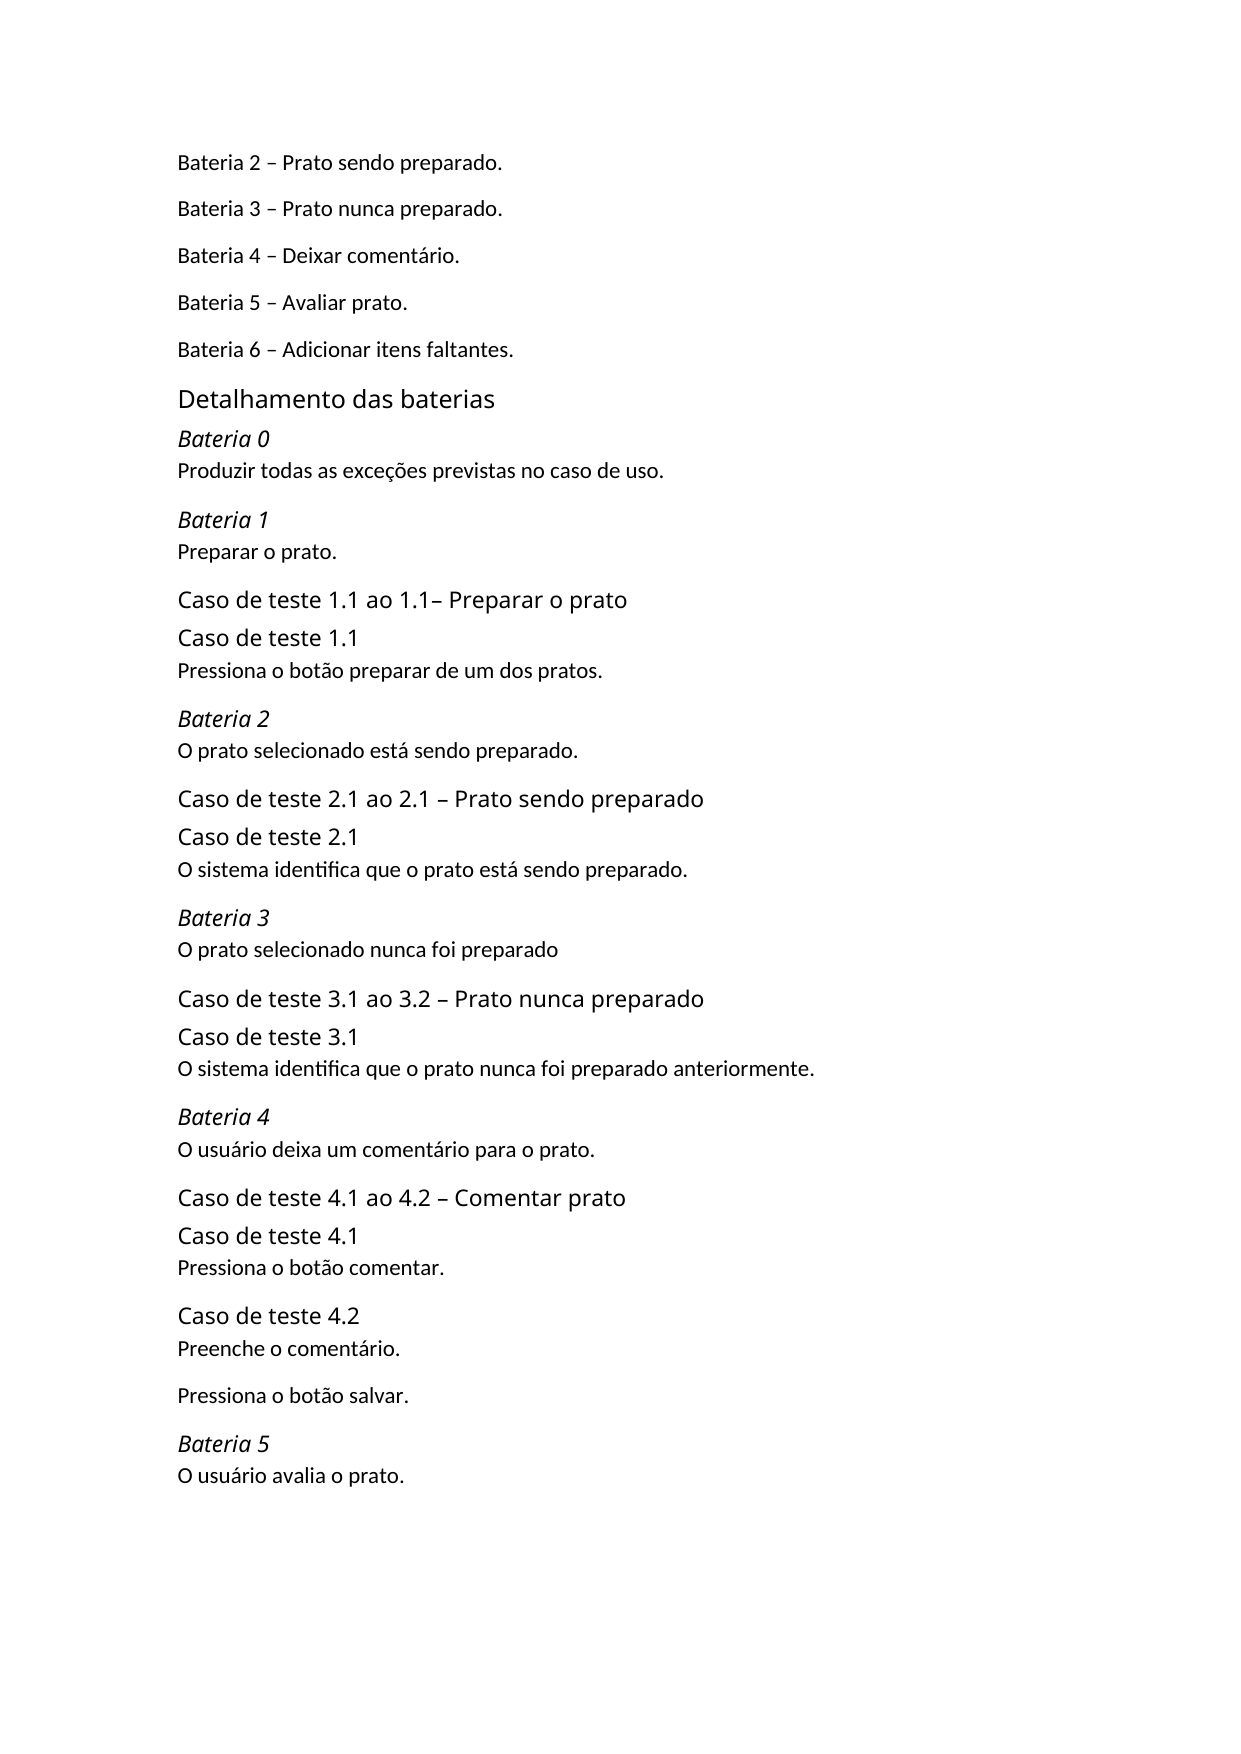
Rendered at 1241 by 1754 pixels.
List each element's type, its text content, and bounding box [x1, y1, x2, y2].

subtitle Caso de teste 2.1 [177, 821, 1063, 852]
subtitle Bateria 0 [177, 423, 1063, 454]
subtitle Bateria 2 [177, 703, 1063, 734]
text Bateria 4 – Deixar comentário. [177, 241, 1063, 269]
text Pressiona o botão comentar. [177, 1253, 1063, 1281]
text O prato selecionado está sendo preparado. [177, 736, 1063, 764]
text Preparar o prato. [177, 537, 1063, 565]
text Bateria 3 – Prato nunca preparado. [177, 194, 1063, 222]
text Pressiona o botão preparar de um dos pratos. [177, 656, 1063, 684]
subtitle Caso de teste 3.1 [177, 1020, 1063, 1052]
subtitle Caso de teste 2.1 ao 2.1 – Prato sendo preparado [177, 783, 1063, 814]
text Bateria 6 – Adicionar itens faltantes. [177, 335, 1063, 363]
text Produzir todas as exceções previstas no caso de uso. [177, 457, 1063, 485]
subtitle Caso de teste 1.1 [177, 622, 1063, 653]
text O prato selecionado nunca foi preparado [177, 936, 1063, 964]
text O usuário avalia o prato. [177, 1461, 1063, 1489]
text O usuário deixa um comentário para o prato. [177, 1135, 1063, 1163]
text Pressiona o botão salvar. [177, 1381, 1063, 1409]
text Bateria 2 – Prato sendo preparado. [177, 148, 1063, 176]
subtitle Detalhamento das baterias [177, 382, 1063, 416]
subtitle Caso de teste 4.2 [177, 1300, 1063, 1331]
subtitle Caso de teste 4.1 [177, 1219, 1063, 1251]
subtitle Bateria 4 [177, 1101, 1063, 1132]
subtitle Caso de teste 4.1 ao 4.2 – Comentar prato [177, 1182, 1063, 1213]
subtitle Bateria 1 [177, 503, 1063, 535]
subtitle Bateria 3 [177, 902, 1063, 933]
text Preenche o comentário. [177, 1334, 1063, 1362]
text Bateria 5 – Avaliar prato. [177, 288, 1063, 316]
subtitle Caso de teste 1.1 ao 1.1– Preparar o prato [177, 584, 1063, 615]
subtitle Bateria 5 [177, 1428, 1063, 1459]
subtitle Caso de teste 3.1 ao 3.2 – Prato nunca preparado [177, 982, 1063, 1014]
text O sistema identifica que o prato está sendo preparado. [177, 855, 1063, 883]
text O sistema identifica que o prato nunca foi preparado anteriormente. [177, 1054, 1063, 1082]
